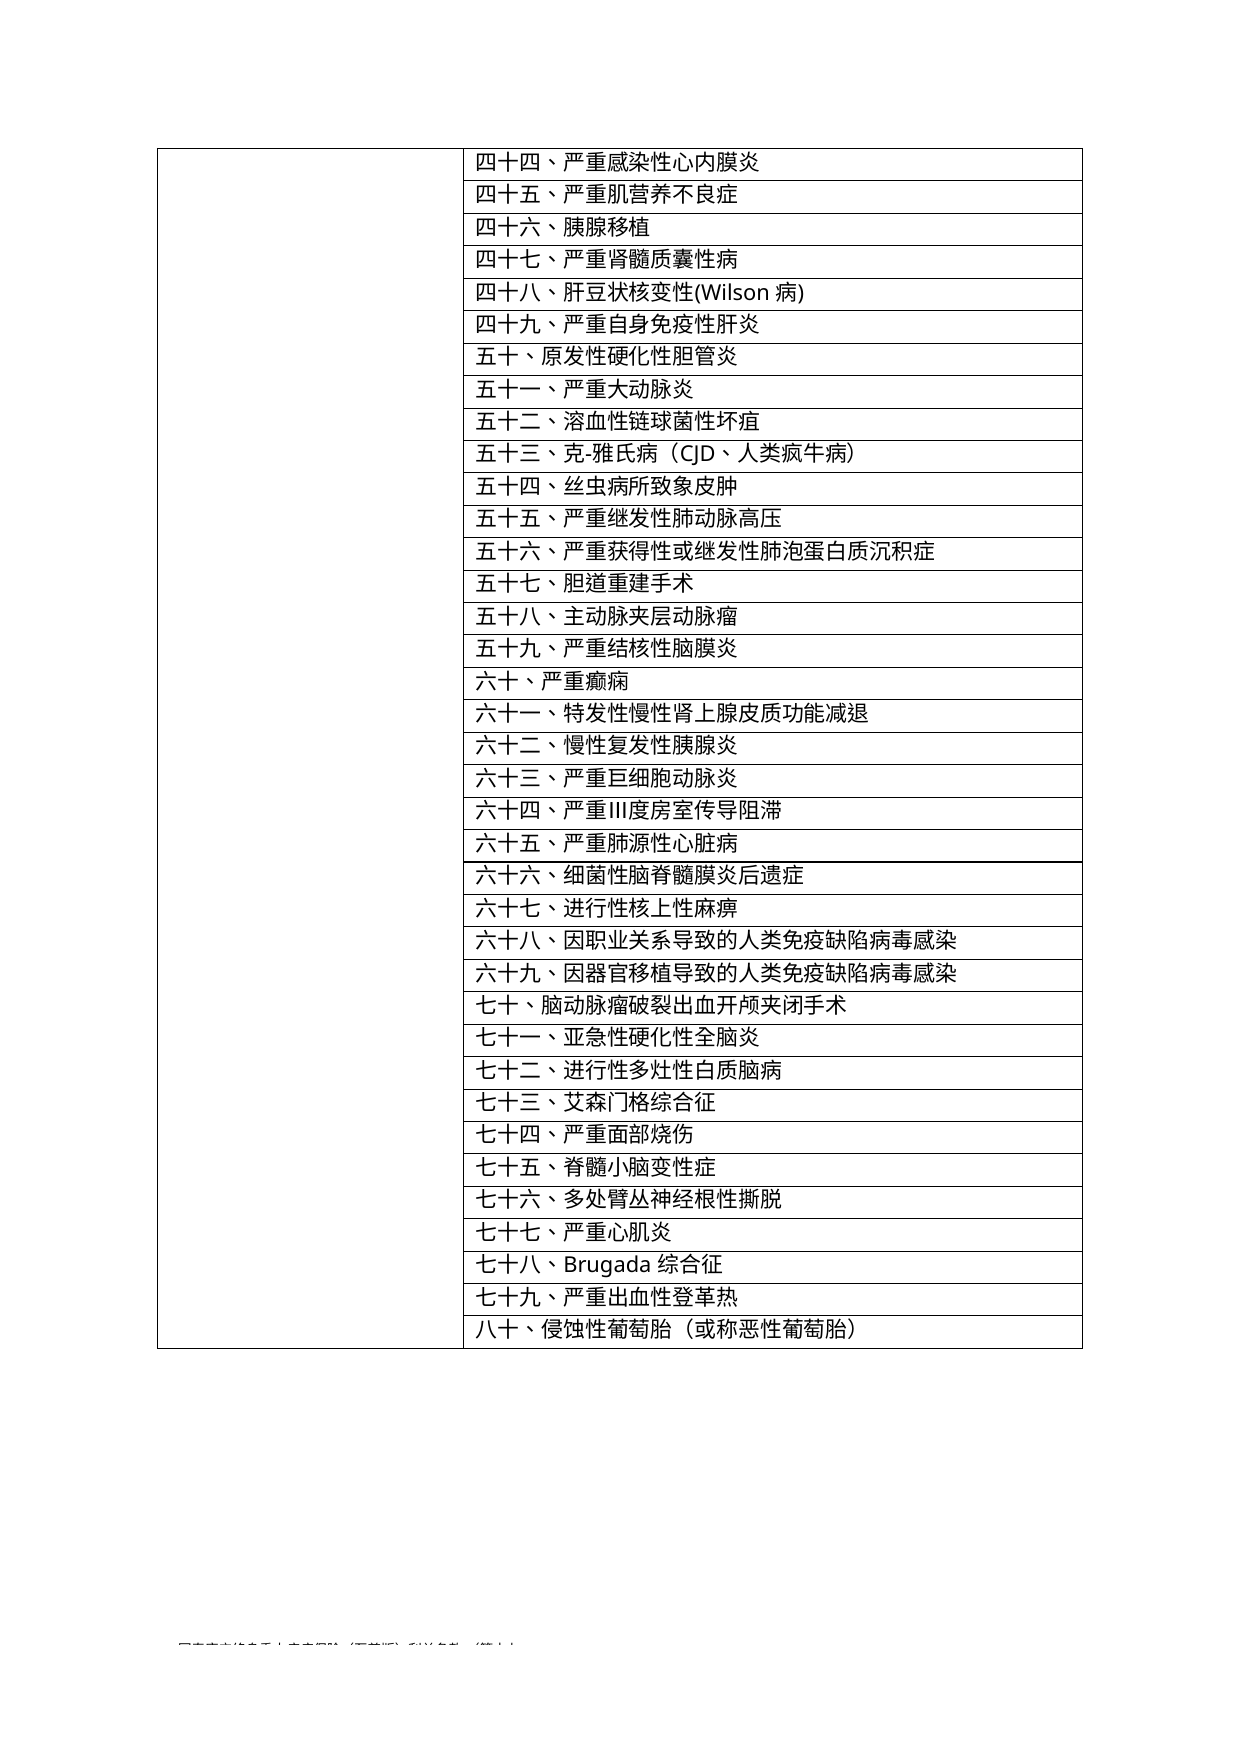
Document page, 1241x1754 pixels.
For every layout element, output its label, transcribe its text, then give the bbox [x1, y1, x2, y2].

table_cell 七十一、亚急性硬化性全脑炎 [464, 1025, 1082, 1056]
table_cell 六十六、细菌性脑脊髓膜炎后遗症 [464, 863, 1082, 894]
table_cell 六十、严重癫痫 [464, 668, 1082, 699]
table_cell 六十四、严重Ⅲ度房室传导阻滞 [464, 798, 1082, 829]
table_cell 七十九、严重出血性登革热 [464, 1284, 1082, 1315]
table_cell 七十六、多处臂丛神经根性撕脱 [464, 1187, 1082, 1218]
table_cell 七十八、Brugada 综合征 [464, 1252, 1082, 1283]
table_cell 四十五、严重肌营养不良症 [464, 181, 1082, 213]
table_cell 六十八、因职业关系导致的人类免疫缺陷病毒感染 [464, 927, 1082, 959]
table_cell 六十三、严重巨细胞动脉炎 [464, 765, 1082, 797]
table_cell 五十七、胆道重建手术 [464, 571, 1082, 602]
table_cell 四十九、严重自身免疫性肝炎 [464, 311, 1082, 342]
table_cell 七十二、进行性多灶性白质脑病 [464, 1057, 1082, 1088]
table_cell 七十五、脊髓小脑变性症 [464, 1154, 1082, 1186]
table_cell 五十五、严重继发性肺动脉高压 [464, 506, 1082, 537]
table_cell 六十一、特发性慢性肾上腺皮质功能减退 [464, 700, 1082, 732]
table_cell 六十五、严重肺源性心脏病 [464, 830, 1082, 861]
table_cell 五十二、溶血性链球菌性坏疽 [464, 409, 1082, 440]
table_cell 七十、脑动脉瘤破裂出血开颅夹闭手术 [464, 992, 1082, 1023]
table_cell 七十四、严重面部烧伤 [464, 1122, 1082, 1153]
table_cell 五十四、丝虫病所致象皮肿 [464, 473, 1082, 505]
table_cell 四十八、肝豆状核变性(Wilson 病) [464, 279, 1082, 310]
table_cell 六十七、进行性核上性麻痹 [464, 895, 1082, 926]
table_cell 五十一、严重大动脉炎 [464, 376, 1082, 407]
table_cell 五十八、主动脉夹层动脉瘤 [464, 603, 1082, 634]
table_cell 八十、侵蚀性葡萄胎（或称恶性葡萄胎） [464, 1316, 1082, 1348]
table_cell 五十九、严重结核性脑膜炎 [464, 635, 1082, 667]
table_cell 五十、原发性硬化性胆管炎 [464, 344, 1082, 375]
table_cell 六十九、因器官移植导致的人类免疫缺陷病毒感染 [464, 960, 1082, 991]
table_cell 六十二、慢性复发性胰腺炎 [464, 733, 1082, 764]
table_cell 四十七、严重肾髓质囊性病 [464, 246, 1082, 278]
table_cell 五十六、严重获得性或继发性肺泡蛋白质沉积症 [464, 538, 1082, 569]
table_cell 七十三、艾森门格综合征 [464, 1090, 1082, 1121]
table_cell 四十六、胰腺移植 [464, 214, 1082, 245]
table_cell 五十三、克-雅氏病（CJD、人类疯牛病） [464, 441, 1082, 472]
table_cell 七十七、严重心肌炎 [464, 1219, 1082, 1251]
table_cell 四十四、严重感染性心内膜炎 [464, 149, 1082, 180]
